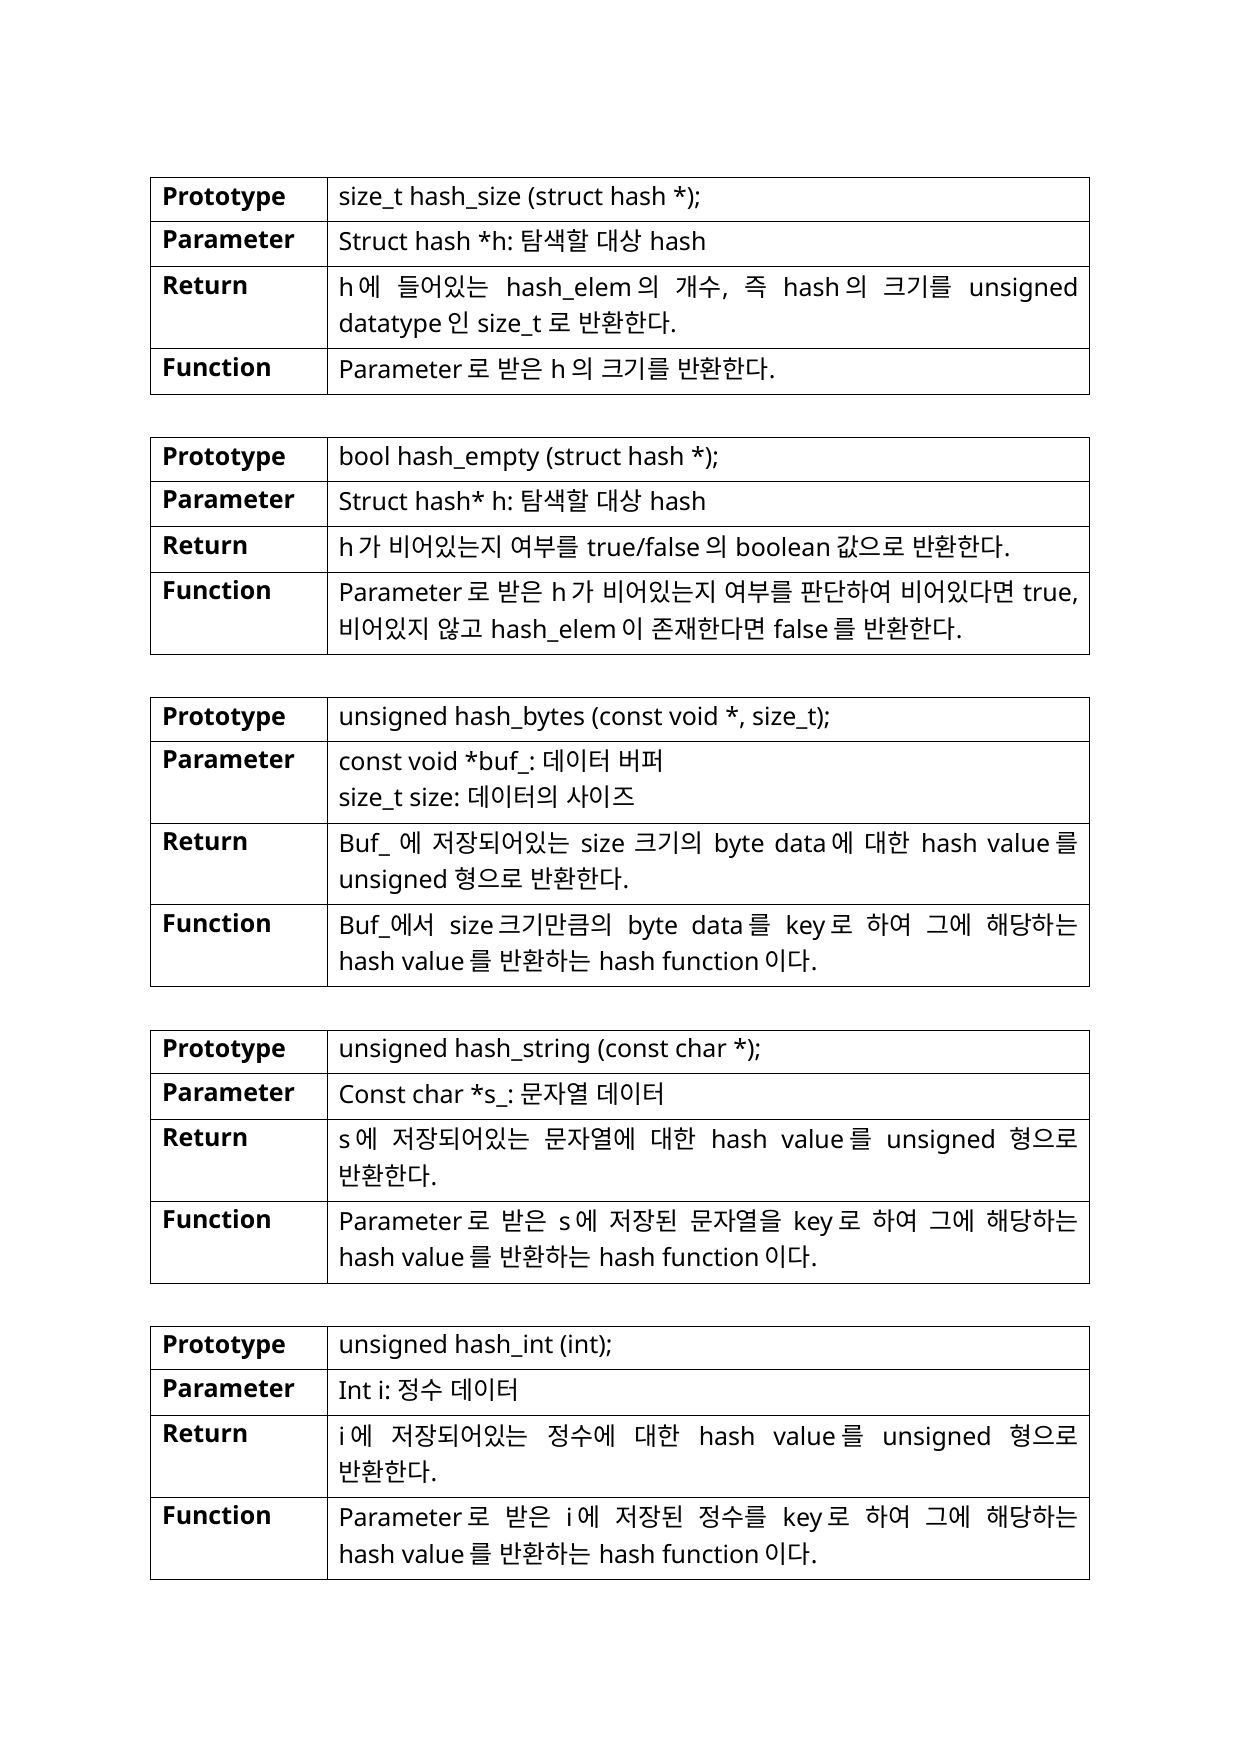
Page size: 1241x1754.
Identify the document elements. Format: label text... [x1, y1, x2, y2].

table_header size_t hash_size (struct hash *); [328, 178, 1089, 221]
table_cell Struct hash* h: 탐색할 대상 hash [328, 482, 1089, 526]
table_cell Function [151, 1498, 327, 1579]
table_cell Parameter로 받은 s에 저장된 문자열을 key로 하여 그에 해당하는 hash value를 반환하는 hash function이다. [328, 1202, 1089, 1282]
table_cell Return [151, 267, 327, 348]
table_cell Function [151, 349, 327, 394]
table_cell Parameter [151, 222, 327, 266]
table_header Prototype [151, 698, 327, 741]
table_header unsigned hash_bytes (const void *, size_t); [328, 698, 1089, 741]
table_header Prototype [151, 438, 327, 481]
table_cell s에 저장되어있는 문자열에 대한 hash value를 unsigned 형으로 반환한다. [328, 1120, 1089, 1201]
table_cell Function [151, 1202, 327, 1282]
table_cell h가 비어있는지 여부를 true/false의 boolean값으로 반환한다. [328, 527, 1089, 572]
table_header Prototype [151, 1327, 327, 1369]
table_header unsigned hash_string (const char *); [328, 1031, 1089, 1073]
table_header bool hash_empty (struct hash *); [328, 438, 1089, 481]
table_cell h에 들어있는 hash_elem의 개수, 즉 hash의 크기를 unsigned datatype인 size_t 로 반환한다. [328, 267, 1089, 348]
table_header unsigned hash_int (int); [328, 1327, 1089, 1369]
table_cell Parameter [151, 482, 327, 526]
table_cell Parameter로 받은 h가 비어있는지 여부를 판단하여 비어있다면 true, 비어있지 않고 hash_elem이 존재한다면 false를 반환한다. [328, 573, 1089, 654]
table_cell Return [151, 1416, 327, 1497]
table_cell Int i: 정수 데이터 [328, 1370, 1089, 1415]
table_cell Function [151, 573, 327, 654]
table_cell Parameter로 받은 h의 크기를 반환한다. [328, 349, 1089, 394]
table_cell Parameter [151, 742, 327, 822]
table_cell Buf_에서 size크기만큼의 byte data를 key로 하여 그에 해당하는 hash value를 반환하는 hash function이다. [328, 905, 1089, 986]
table_cell Parameter [151, 1074, 327, 1119]
table_header Prototype [151, 178, 327, 221]
table_cell Buf_ 에 저장되어있는 size 크기의 byte data에 대한 hash value를 unsigned 형으로 반환한다. [328, 824, 1089, 904]
table_cell Parameter [151, 1370, 327, 1415]
table_cell Function [151, 905, 327, 986]
table_header Prototype [151, 1031, 327, 1073]
table_cell Const char *s_: 문자열 데이터 [328, 1074, 1089, 1119]
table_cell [328, 1416, 1089, 1497]
table_cell Return [151, 527, 327, 572]
table_cell const void *buf_: 데이터 버퍼 size_t size: 데이터의 사이즈 [328, 742, 1089, 822]
table_cell Return [151, 1120, 327, 1201]
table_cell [328, 1498, 1089, 1579]
table_cell Return [151, 824, 327, 904]
table_cell Struct hash *h: 탐색할 대상 hash [328, 222, 1089, 266]
